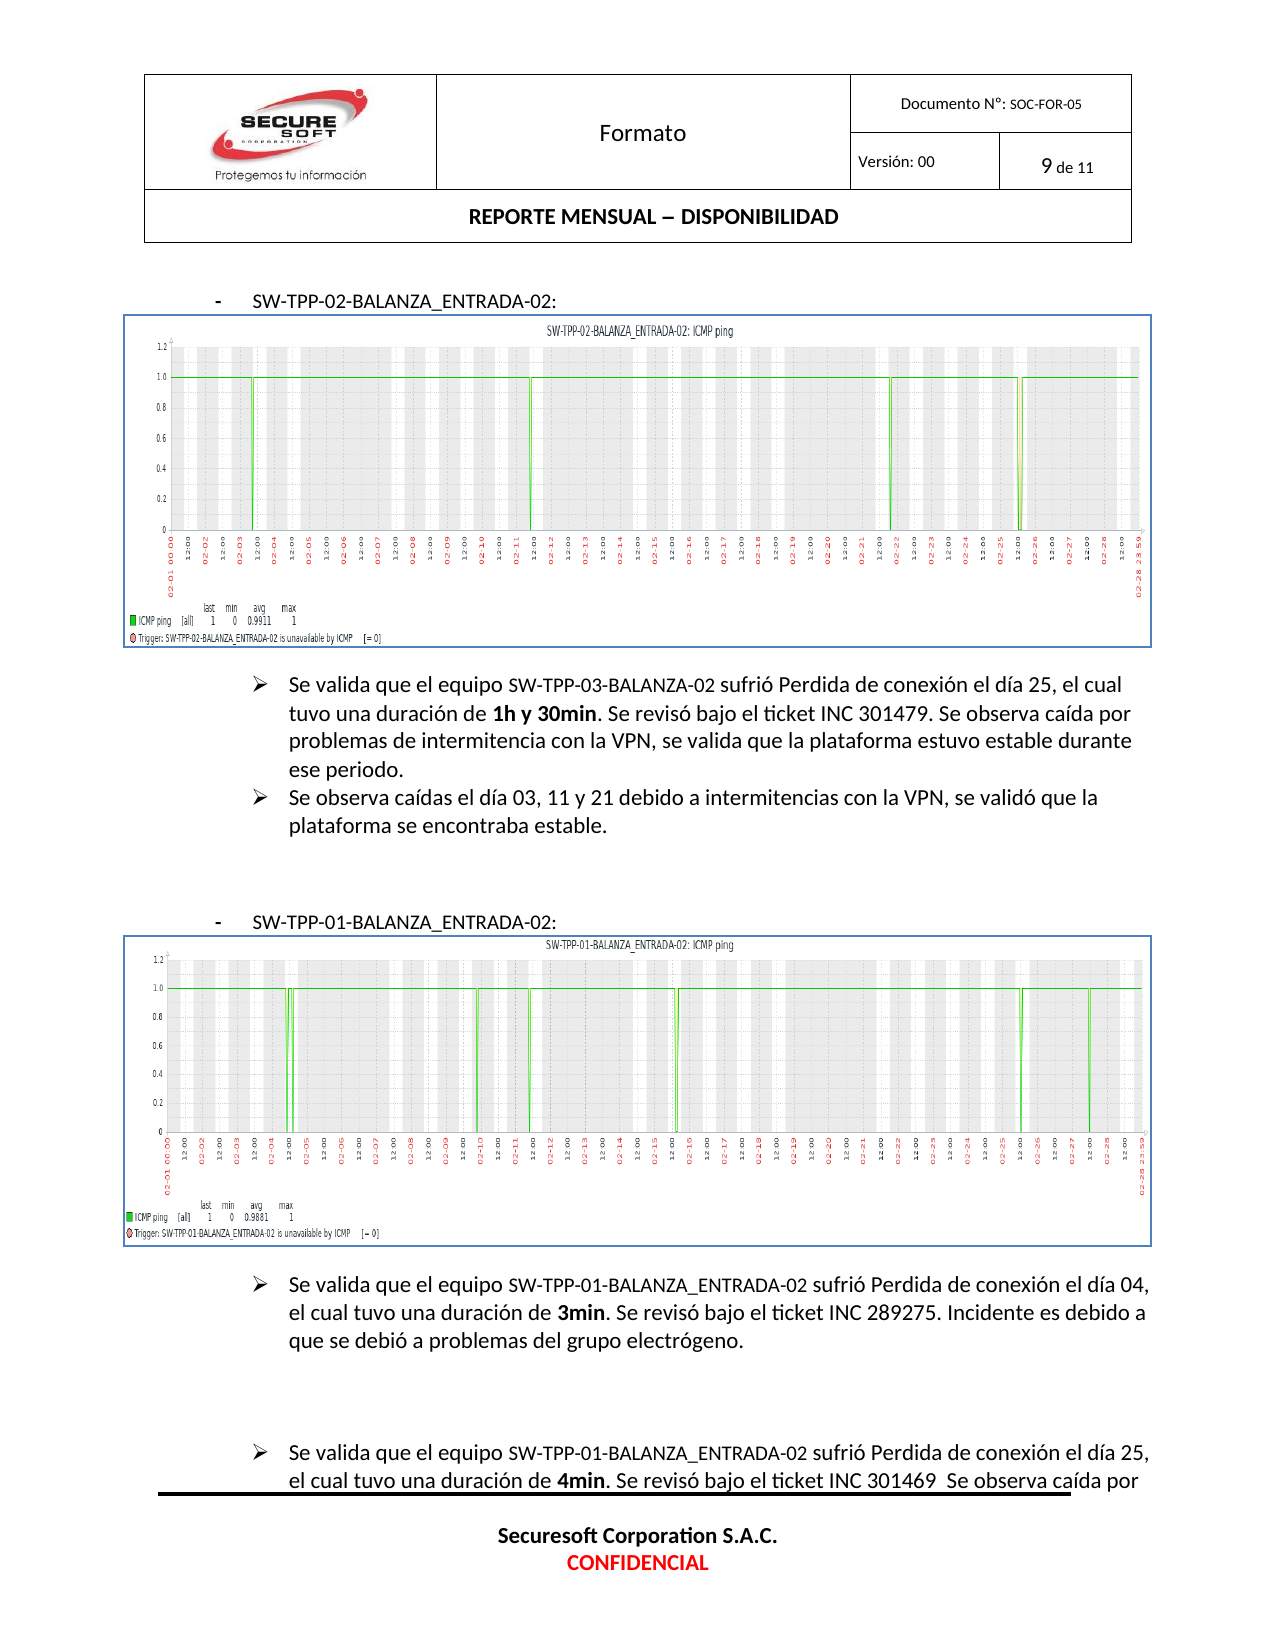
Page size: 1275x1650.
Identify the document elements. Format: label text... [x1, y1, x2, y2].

list Se valida que el equipo SW-TPP-01-BALANZA_ENTRADA-02 sufrió Perdida de conexión el día 04, el cual tuvo una duración de 3min. Se revisó bajo el ticket INC 289275. Incidente es debido a que se debió a problemas del grupo electrógeno. [251, 1270, 1152, 1354]
list Se observa caídas el día 03, 11 y 21 debido a intermitencias con la VPN, se validó que la plataforma se encontraba estable. [251, 783, 1152, 839]
picture [205, 86, 375, 184]
list Se valida que el equipo SW-TPP-03-BALANZA-02 sufrió Perdida de conexión el día 25, el cual tuvo una duración de 1h y 30min. Se revisó bajo el ticket INC 301479. Se observa caída por problemas de intermitencia con la VPN, se valida que la plataforma estuvo estable durante ese periodo. [251, 671, 1152, 783]
picture [125, 937, 1150, 1245]
list SW-TPP-01-BALANZA_ENTRADA-02: [215, 909, 1152, 934]
picture [125, 316, 1150, 646]
list SW-TPP-02-BALANZA_ENTRADA-02: [215, 288, 1152, 313]
